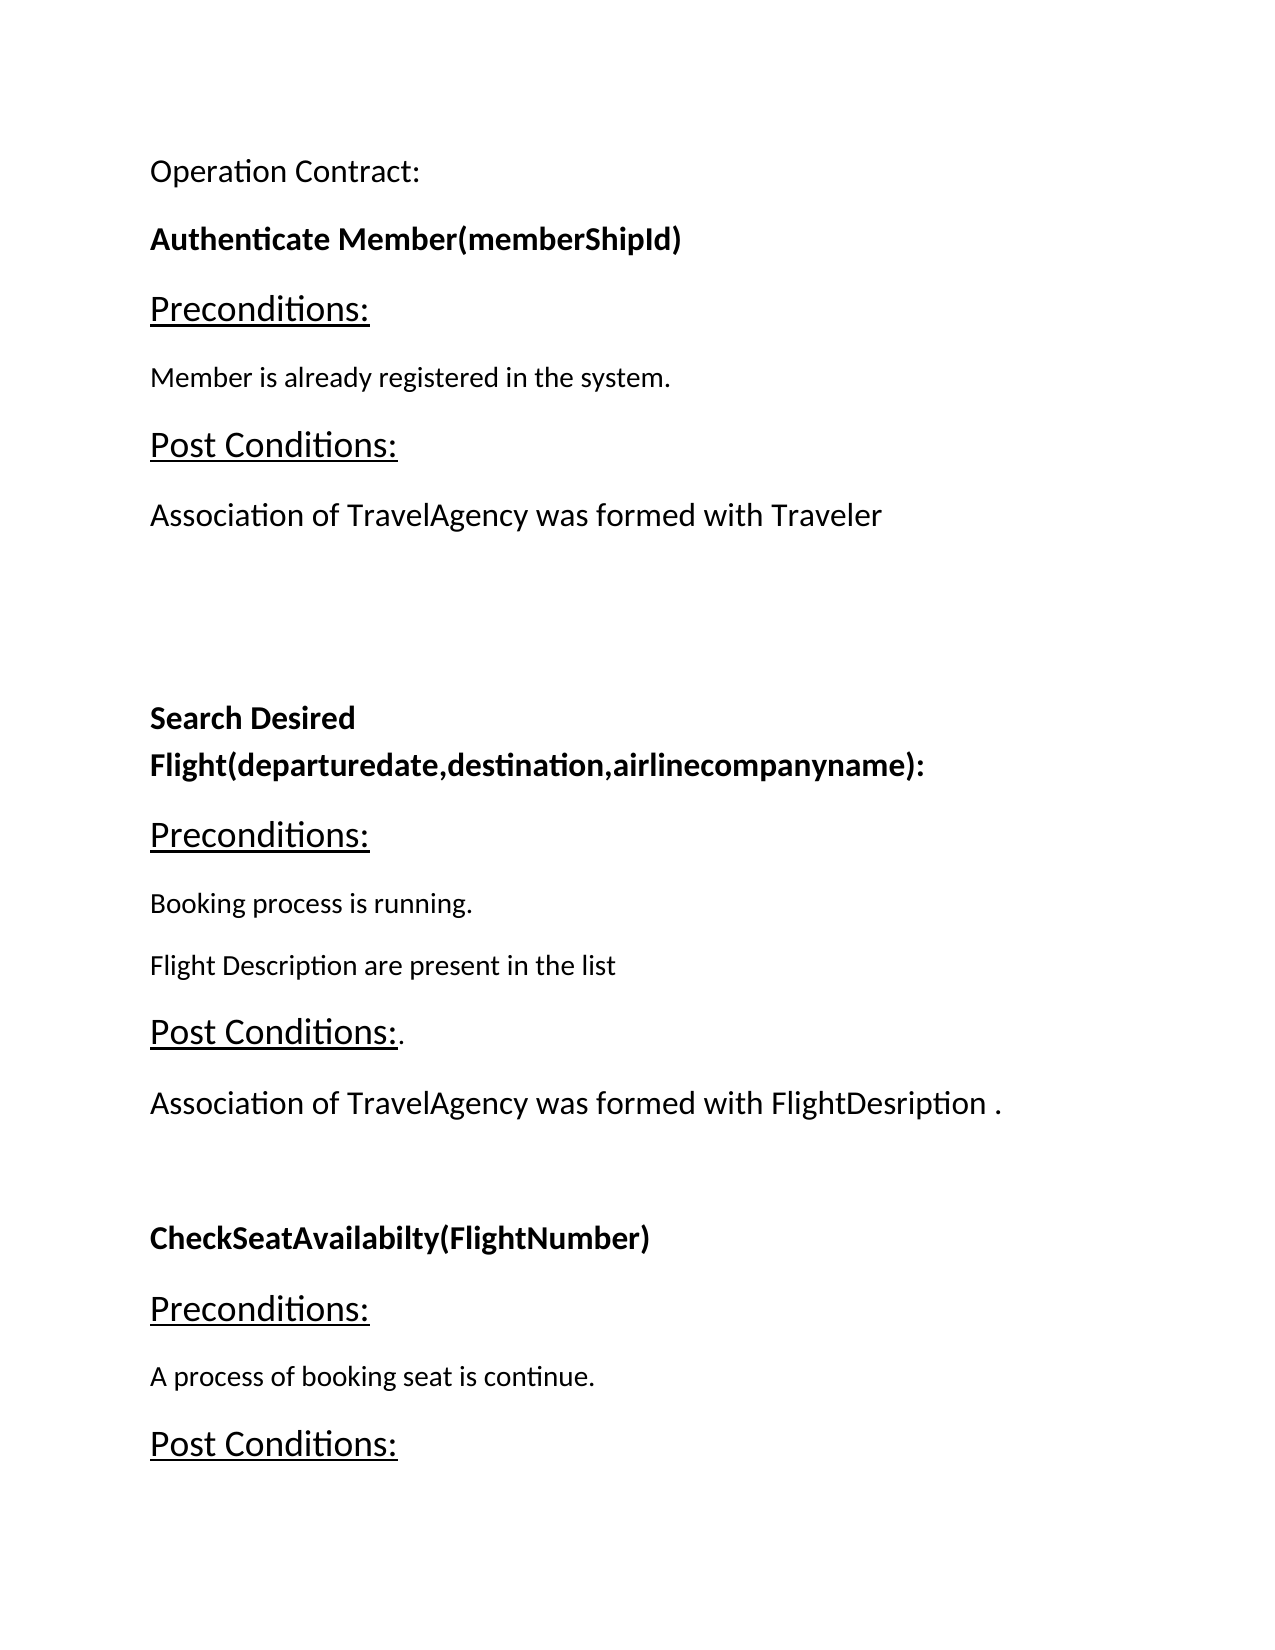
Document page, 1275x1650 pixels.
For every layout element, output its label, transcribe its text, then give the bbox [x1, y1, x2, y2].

text Member is already registered in the system. [150, 359, 1125, 394]
text Authenticate Member(memberShipId) [150, 218, 1125, 258]
text Search Desired Flight(departuredate,destination,airlinecompanyname): [150, 697, 1125, 784]
text Booking process is running. [150, 885, 1125, 920]
text Preconditions: [150, 1285, 1125, 1331]
text Post Conditions: [150, 1420, 1125, 1466]
text Preconditions: [150, 285, 1125, 331]
text Post Conditions: [150, 421, 1125, 466]
text Operation Contract: [150, 150, 1125, 191]
text CheckSeatAvailabilty(FlightNumber) [150, 1217, 1125, 1258]
text A process of booking seat is continue. [150, 1358, 1125, 1394]
text Association of TravelAgency was formed with FlightDesription . [150, 1082, 1125, 1123]
text Association of TravelAgency was formed with Traveler [150, 494, 1125, 535]
text Flight Description are present in the list [150, 947, 1125, 982]
text Post Conditions:. [150, 1008, 1125, 1054]
text Preconditions: [150, 811, 1125, 857]
